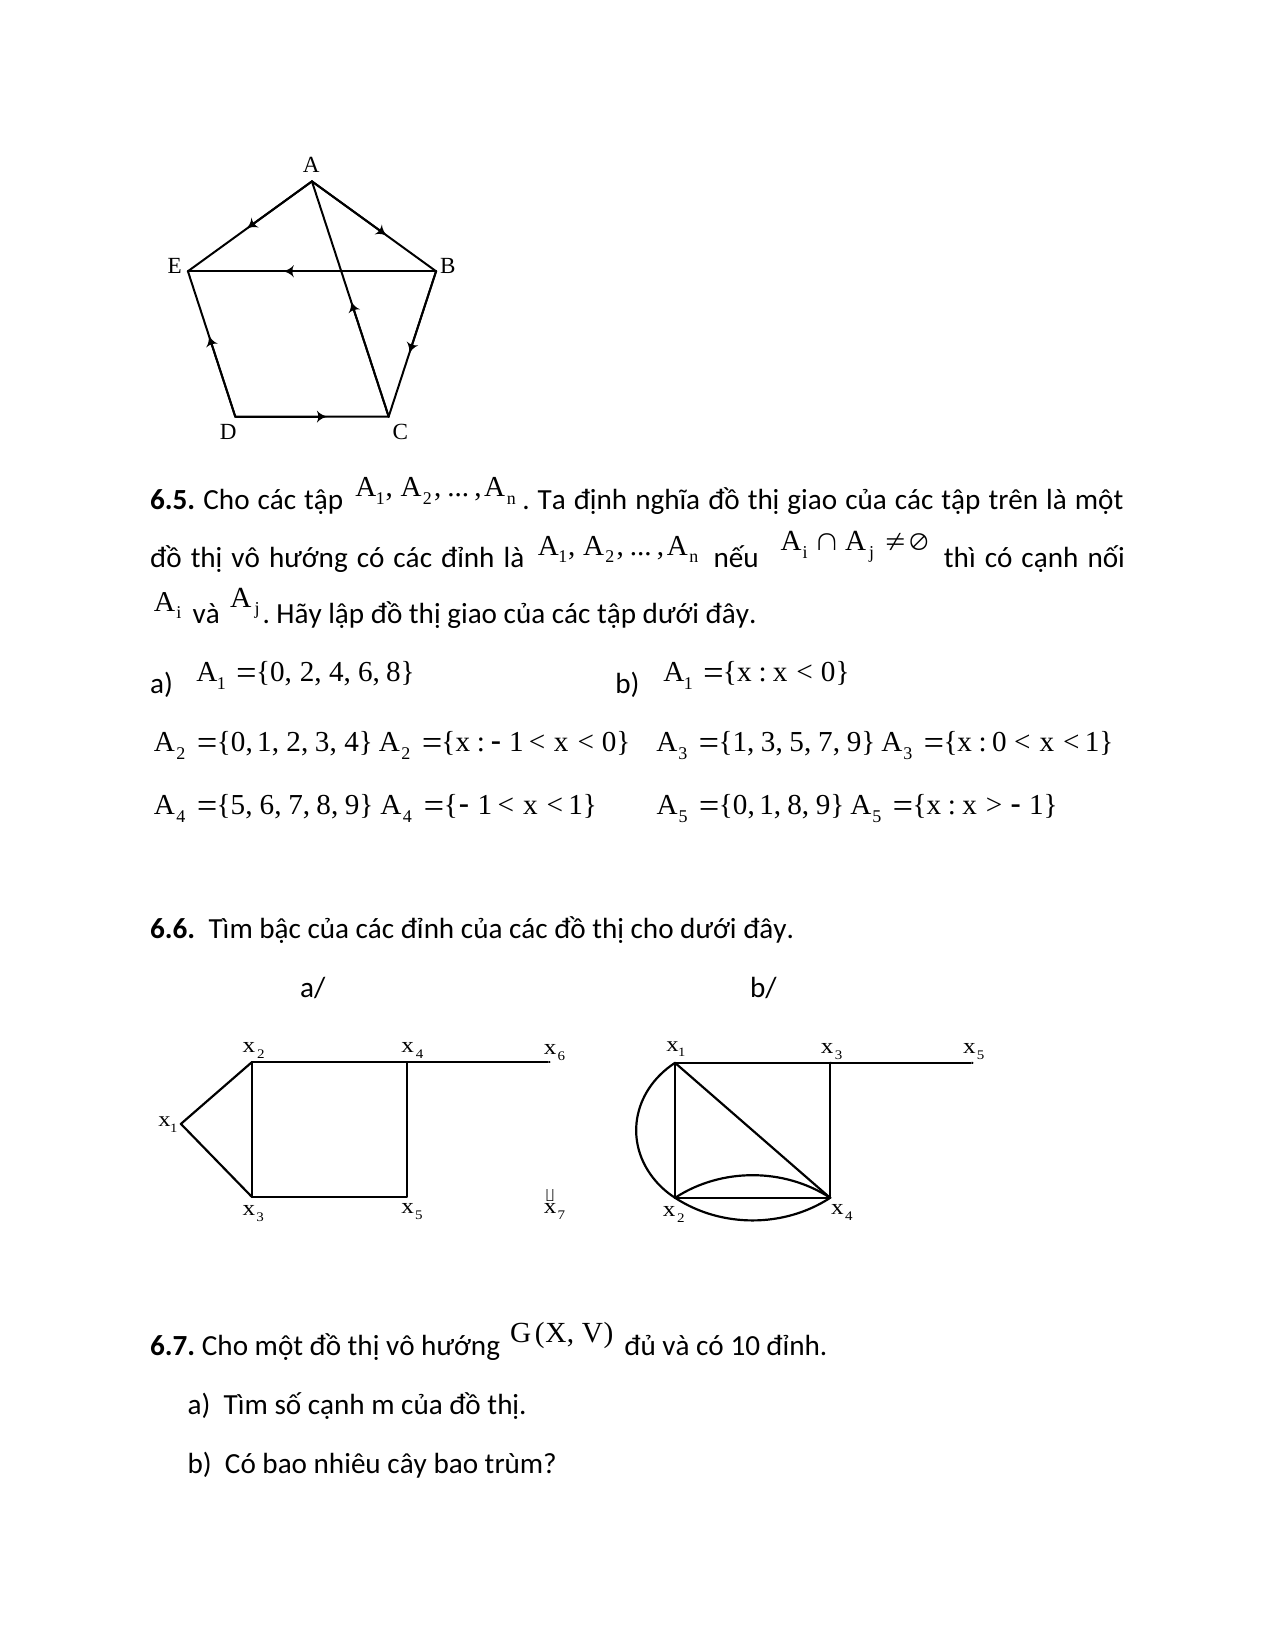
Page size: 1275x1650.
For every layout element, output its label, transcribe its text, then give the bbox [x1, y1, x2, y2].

text b) Có bao nhiêu cây bao trùm? [150, 1445, 1125, 1481]
text 6.5. Cho các tập . Ta định nghĩa đồ thị giao của các tập trên là một đồ thị vô hướng có các đỉnh là nếu thì có cạnh nối và . Hãy lập đồ thị giao của các tập dưới đây. [150, 470, 1125, 631]
text a/ b/ [150, 969, 1125, 1005]
text 6.7. Cho một đồ thị vô hướng đủ và có 10 đỉnh. [150, 1317, 1125, 1362]
text a) b) [150, 655, 1125, 701]
text 6.6. Tìm bậc của các đỉnh của các đồ thị cho dưới đây. [150, 910, 1125, 946]
text a) Tìm số cạnh m của đồ thị. [150, 1386, 1125, 1422]
